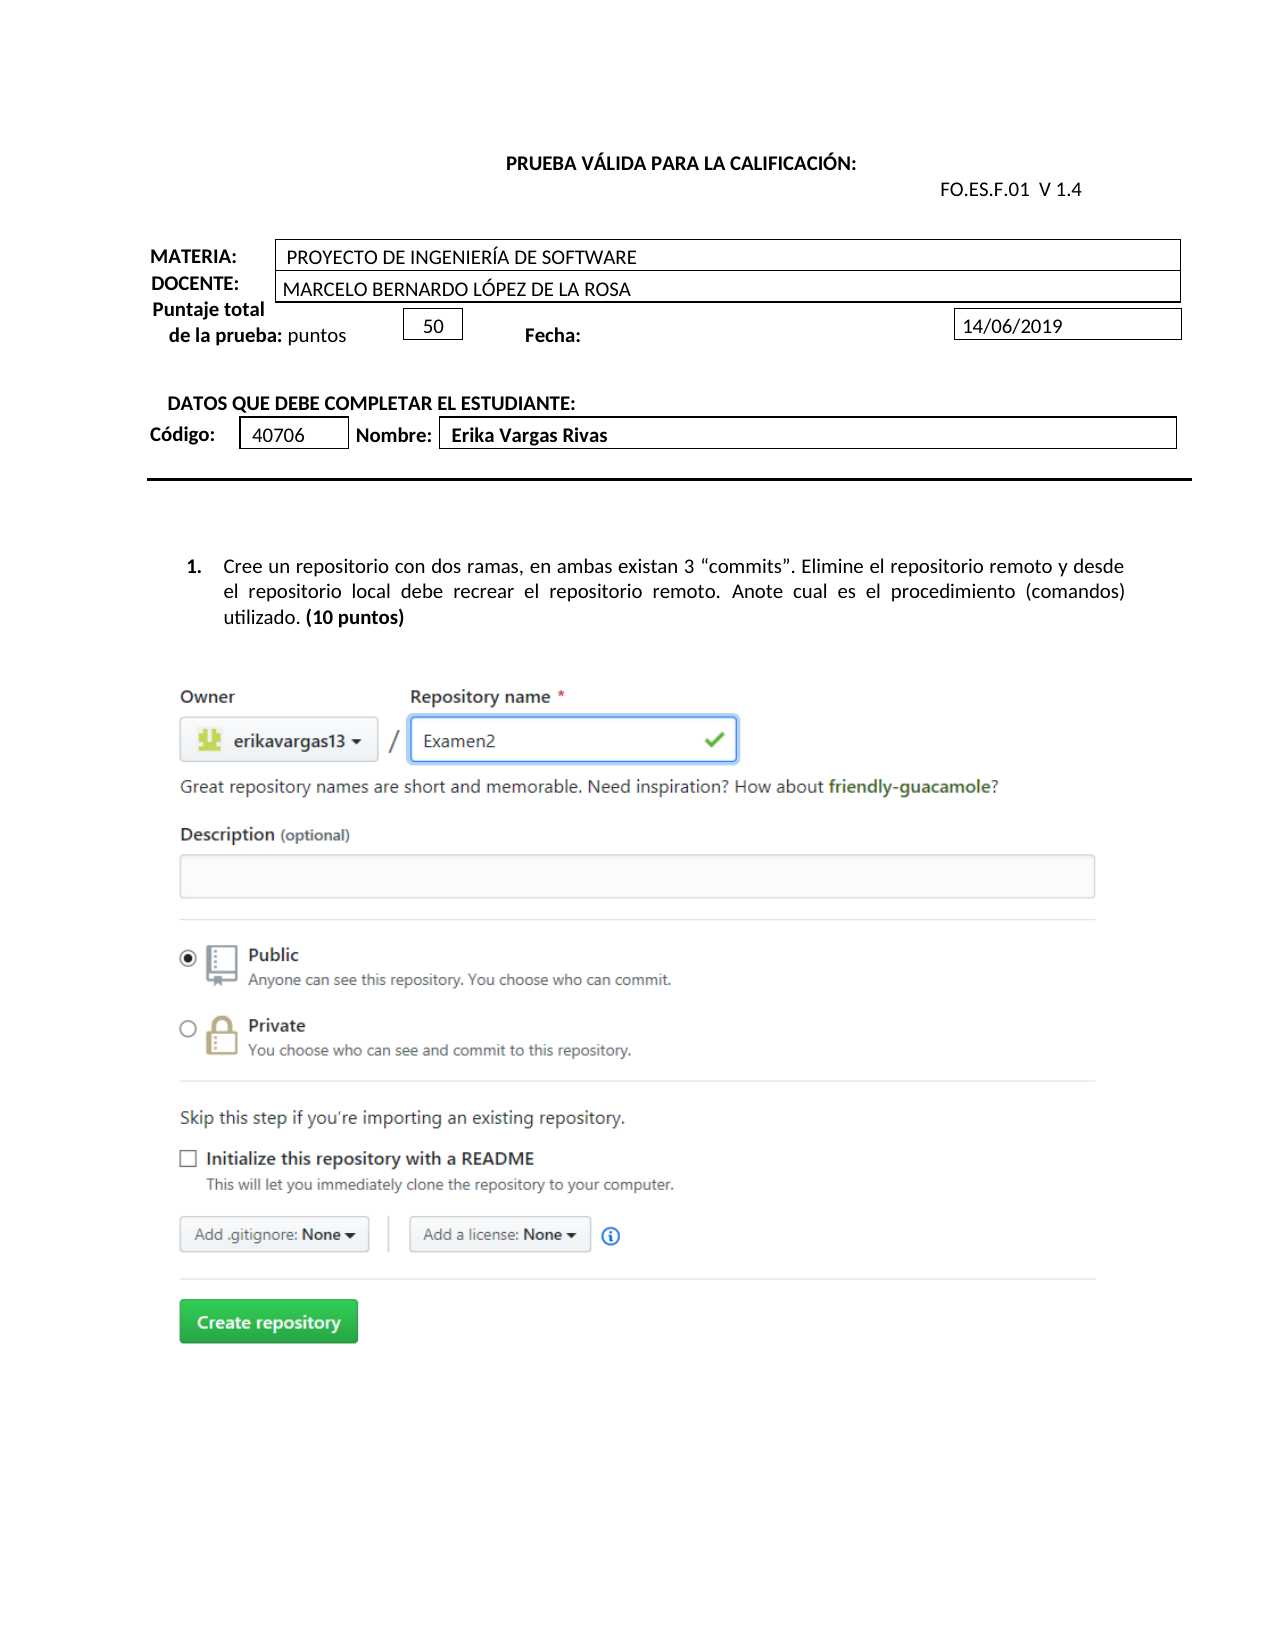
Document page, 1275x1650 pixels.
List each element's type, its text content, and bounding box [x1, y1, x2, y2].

text MATERIA: DOCENTE: [150, 244, 275, 295]
table_cell MARCELO BERNARDO LÓPEZ DE LA ROSA [276, 271, 1180, 301]
table_header PROYECTO DE INGENIERÍA DE SOFTWARE [276, 240, 1180, 270]
text DATOS QUE DEBE COMPLETAR EL ESTUDIANTE: [167, 391, 1119, 416]
text Puntaje total de la prueba: puntos Fecha: [150, 296, 1119, 348]
table_header Erika Vargas Rivas [440, 418, 1176, 448]
subtitle FO.ES.F.01 V 1.4 [178, 177, 1082, 202]
picture [150, 679, 1125, 1356]
list Cree un repositorio con dos ramas, en ambas existan 3 “commits”. Elimine el repositorio remoto y desde el repositorio local debe recrear el repositorio remoto. Anote cual es el procedimiento (comandos) utilizado. (10 puntos) [186, 553, 1126, 629]
text Código: [150, 421, 239, 447]
table_header 14/06/2019 [955, 309, 1181, 339]
table_header 50 [404, 309, 462, 339]
table_header Nombre: [349, 416, 439, 448]
table_header 40706 [241, 418, 348, 448]
text PRUEBA VÁLIDA PARA LA CALIFICACIÓN: [150, 150, 1125, 175]
